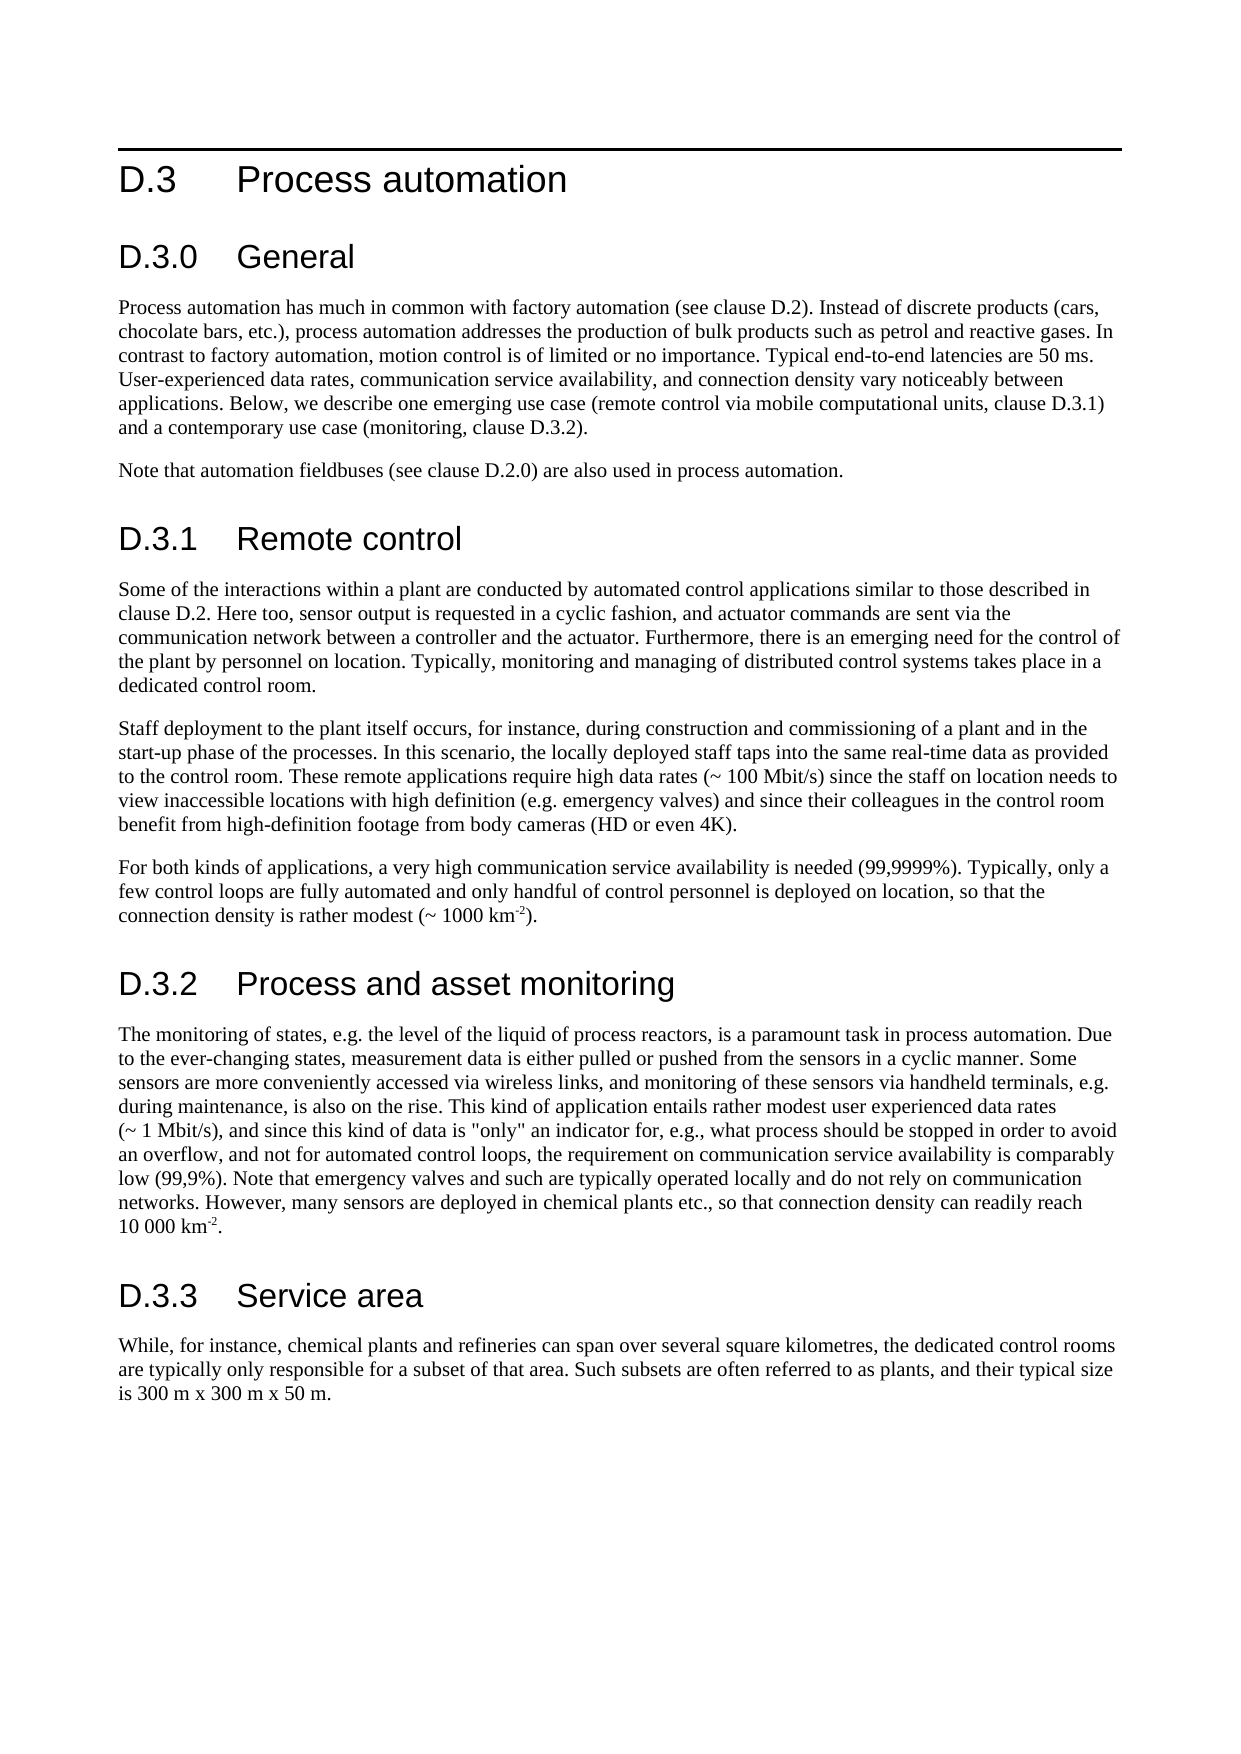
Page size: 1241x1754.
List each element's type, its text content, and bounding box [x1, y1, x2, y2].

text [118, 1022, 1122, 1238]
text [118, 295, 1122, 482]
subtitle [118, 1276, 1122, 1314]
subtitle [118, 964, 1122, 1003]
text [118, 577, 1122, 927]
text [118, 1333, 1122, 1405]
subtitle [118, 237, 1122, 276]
subtitle D.3 Process automation [118, 151, 1122, 200]
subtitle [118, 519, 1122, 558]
